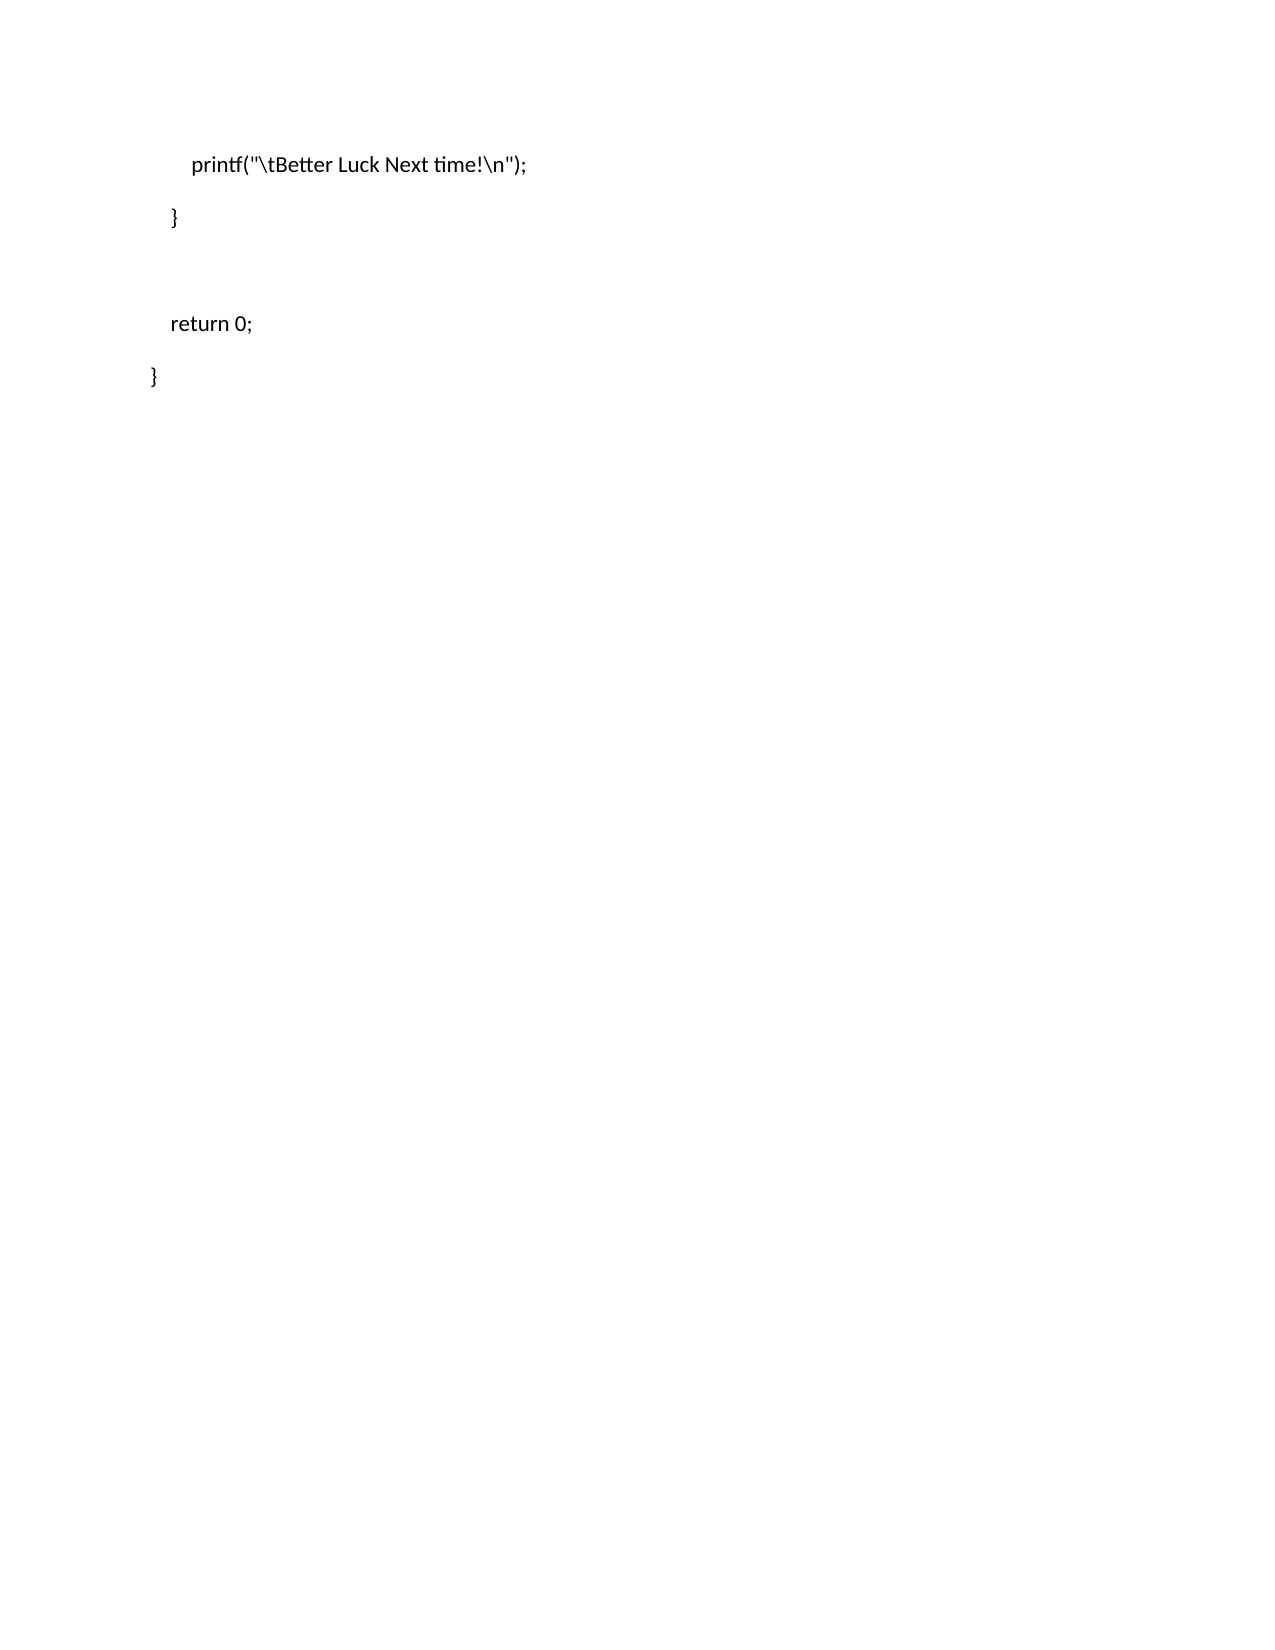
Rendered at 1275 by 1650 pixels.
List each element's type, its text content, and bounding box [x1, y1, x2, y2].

text } [150, 203, 1125, 231]
text return 0; [150, 309, 1125, 337]
text } [150, 362, 1125, 390]
text printf("\tBetter Luck Next time!\n"); [150, 150, 1125, 178]
